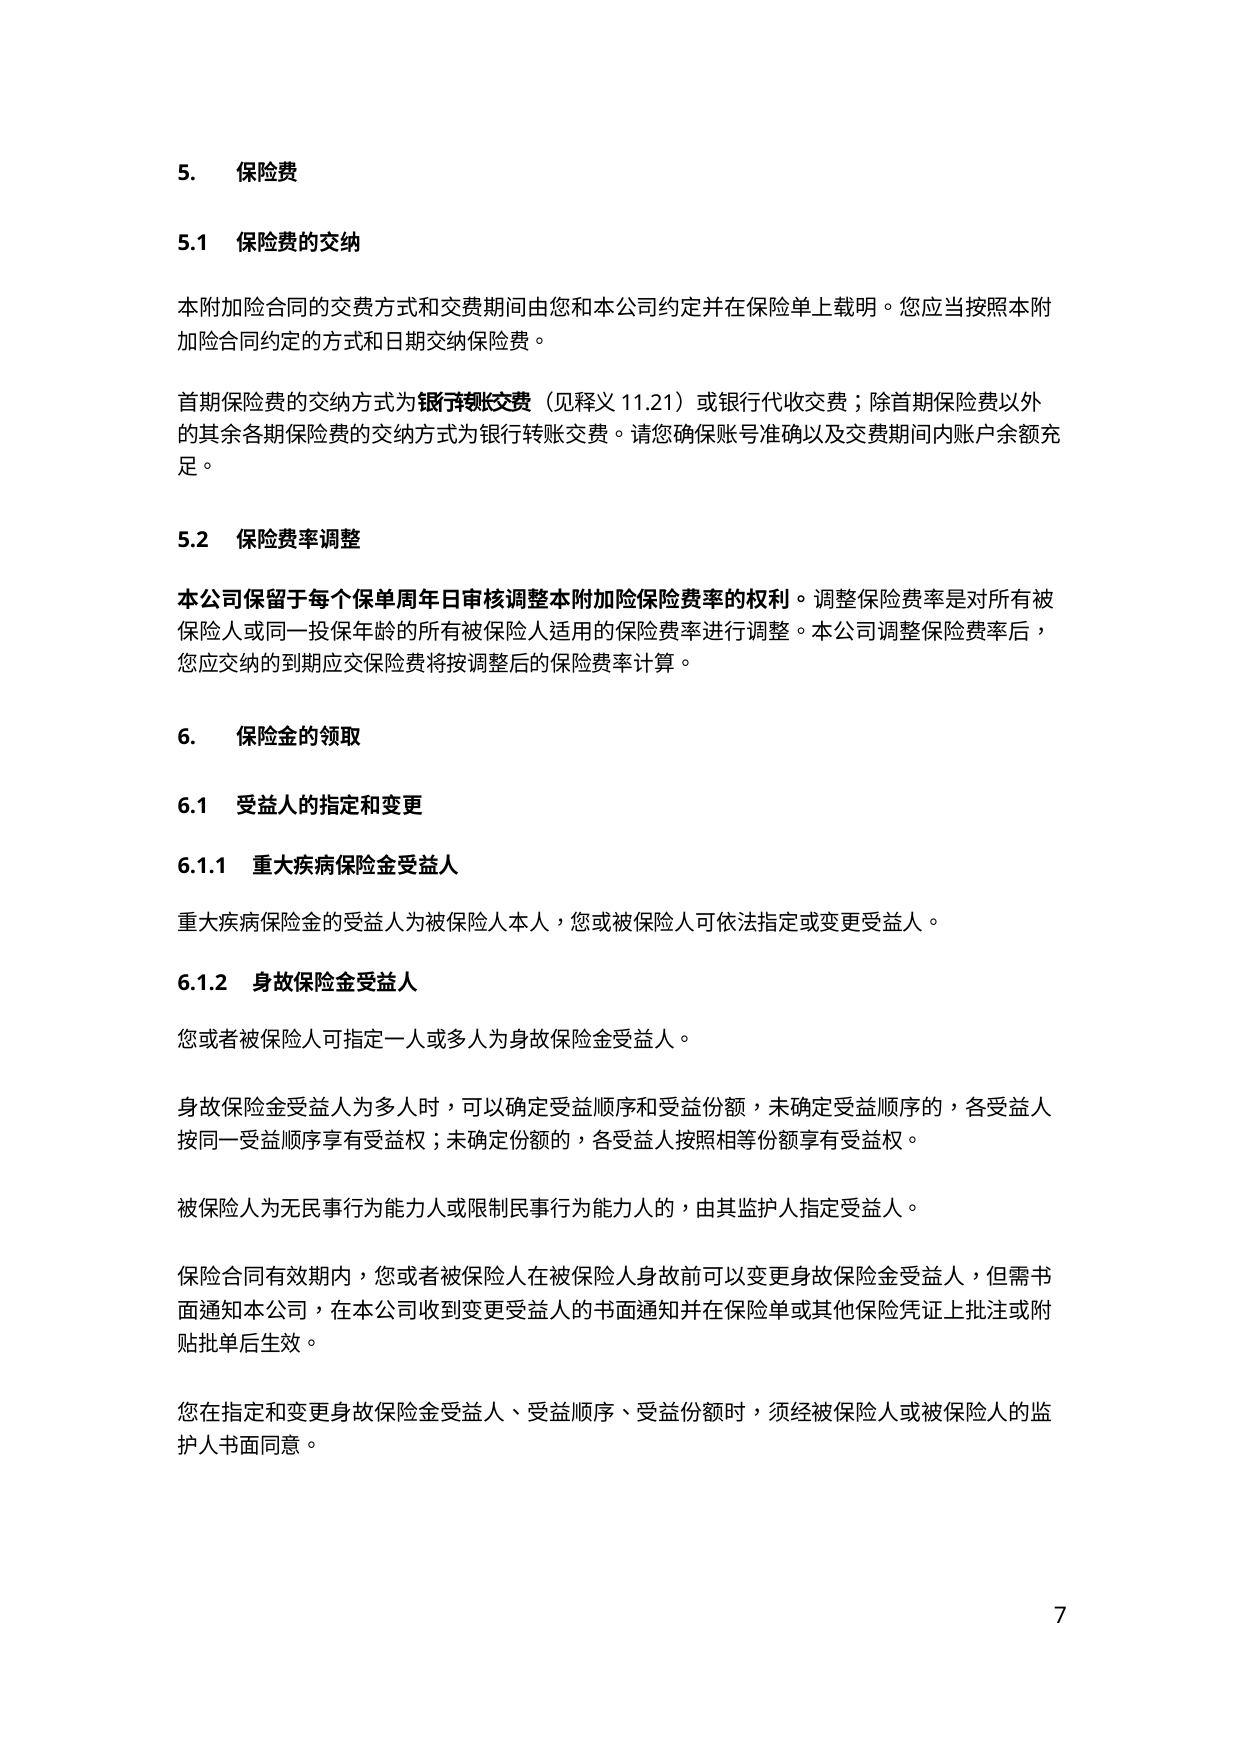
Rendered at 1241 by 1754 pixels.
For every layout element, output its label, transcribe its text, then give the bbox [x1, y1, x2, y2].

text 被保险人为无民事行为能力人或限制民事行为能力人的，由其监护人指定受益人。 [177, 1193, 1073, 1223]
text 保险合同有效期内，您或者被保险人在被保险人身故前可以变更身故保险金受益人，但需书面通知本公司，在本公司收到变更受益人的书面通知并在保险单或其他保险凭证上批注或附贴批单后生效。 [177, 1261, 1052, 1358]
subtitle 保险费 [177, 154, 1073, 187]
text 首期保险费的交纳方式为银行转账交费（见释义 11.21）或银行代收交费；除首期保险费以外的其余各期保险费的交纳方式为银行转账交费。请您确保账号准确以及交费期间内账户余额充足。 [177, 387, 1063, 481]
text 您或者被保险人可指定一人或多人为身故保险金受益人。 [177, 1024, 1073, 1054]
list 身故保险金受益人 [177, 967, 1073, 997]
text 重大疾病保险金的受益人为被保险人本人，您或被保险人可依法指定或变更受益人。 [177, 907, 1073, 937]
text 本附加险合同的交费方式和交费期间由您和本公司约定并在保险单上载明。您应当按照本附加险合同约定的方式和日期交纳保险费。 [177, 292, 1052, 356]
subtitle 保险金的领取 [177, 721, 1073, 751]
list 重大疾病保险金受益人 [177, 851, 1073, 880]
text 身故保险金受益人为多人时，可以确定受益顺序和受益份额，未确定受益顺序的，各受益人按同一受益顺序享有受益权；未确定份额的，各受益人按照相等份额享有受益权。 [177, 1091, 1052, 1155]
text 您在指定和变更身故保险金受益人、受益顺序、受益份额时，须经被保险人或被保险人的监护人书面同意。 [177, 1397, 1052, 1460]
subtitle 保险费率调整 [177, 524, 1073, 554]
subtitle 受益人的指定和变更 [177, 790, 1073, 820]
text 本公司保留于每个保单周年日审核调整本附加险保险费率的权利。调整保险费率是对所有被保险人或同一投保年龄的所有被保险人适用的保险费率进行调整。本公司调整保险费率后， 您应交纳的到期应交保险费将按调整后的保险费率计算。 [177, 584, 1055, 678]
subtitle 保险费的交纳 [177, 227, 1073, 257]
